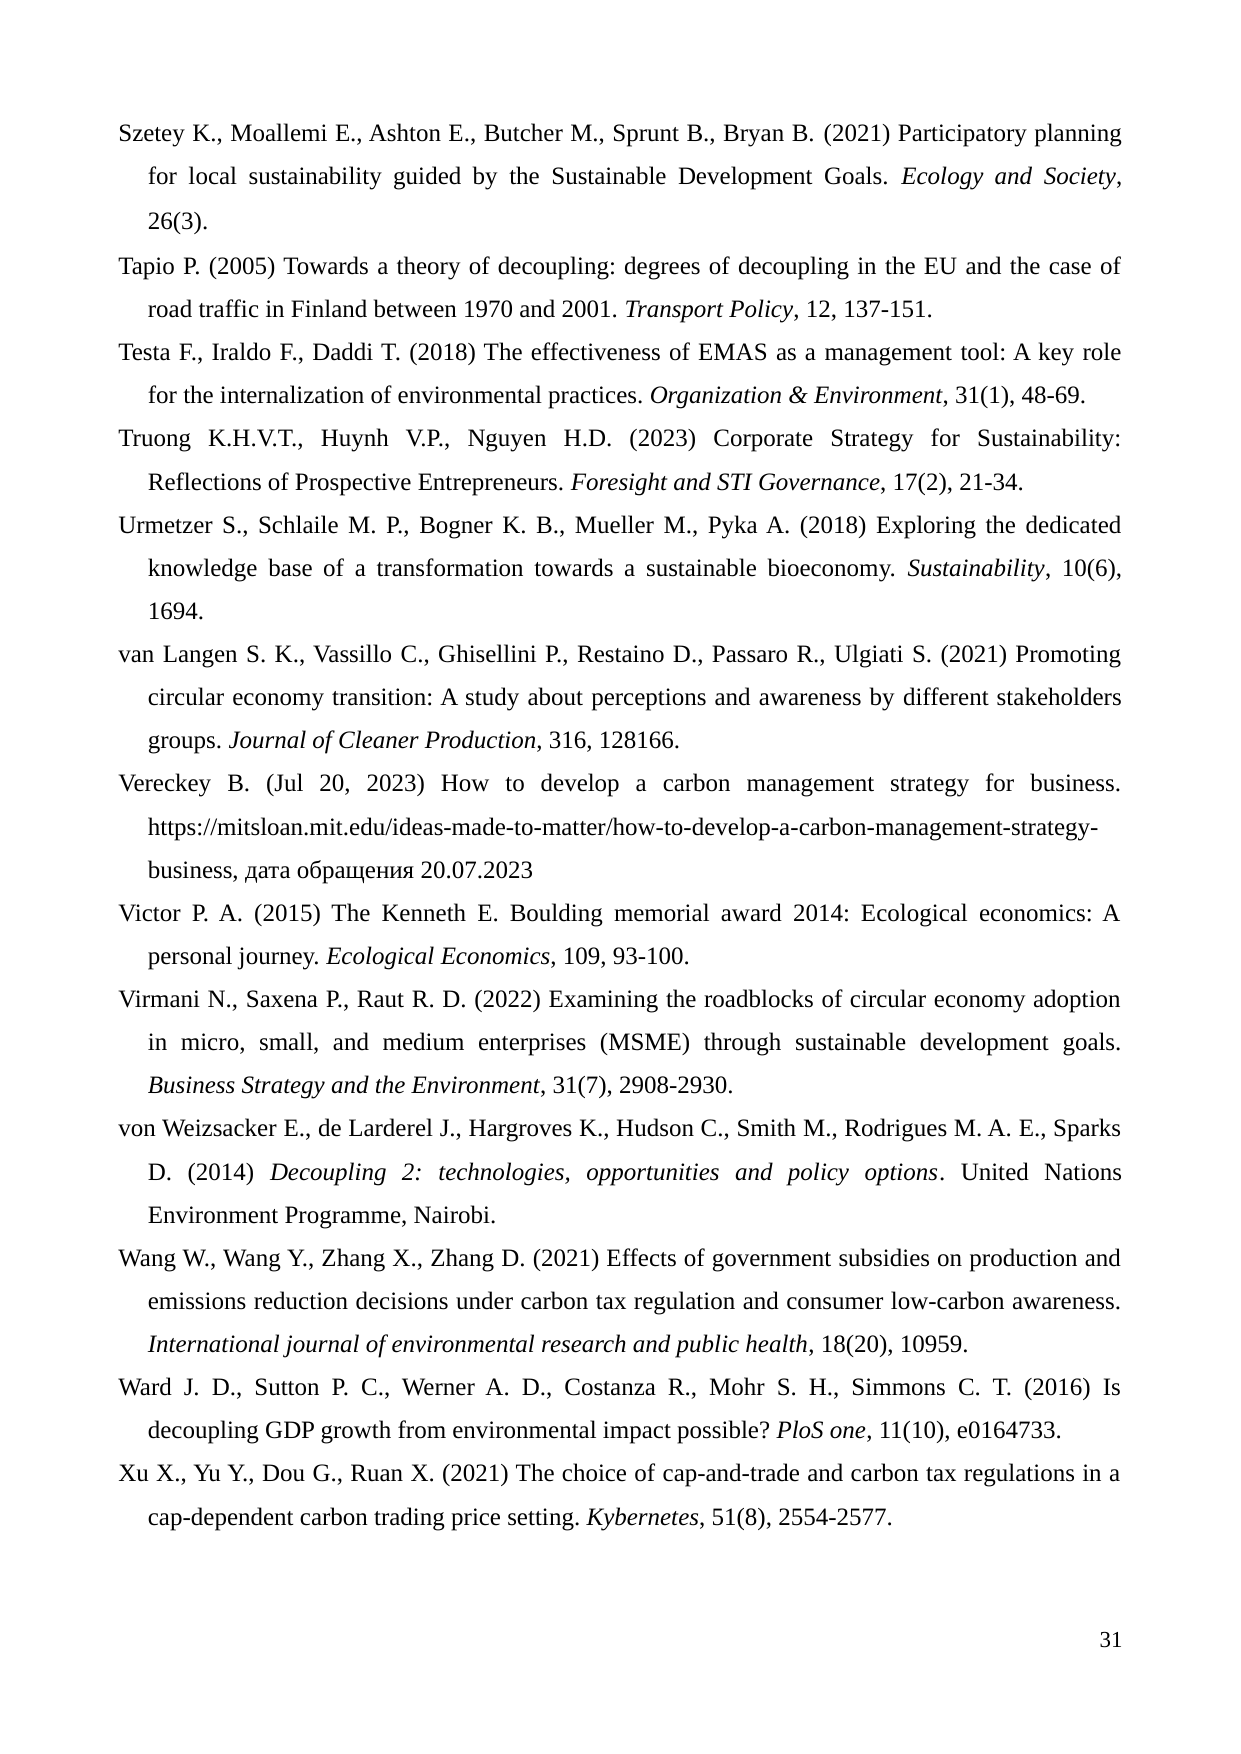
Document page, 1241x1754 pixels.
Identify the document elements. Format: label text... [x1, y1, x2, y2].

text van Langen S. K., Vassillo C., Ghisellini P., Restaino D., Passaro R., Ulgiati S. (2021) Promoting circular economy transition: A study about perceptions and awareness by different stakeholders groups. Journal of Cleaner Production, 316, 128166. [118, 639, 1122, 754]
text Vereckey В. (Jul 20, 2023) How to develop a carbon management strategy for business. https://mitsloan.mit.edu/ideas-made-to-matter/how-to-develop-a-carbon-management-strategy-business, дата обращения 20.07.2023 [118, 768, 1122, 883]
text Victor P. A. (2015) The Kenneth E. Boulding memorial award 2014: Ecological economics: A personal journey. Ecological Economics, 109, 93-100. [118, 898, 1122, 970]
text Wang W., Wang Y., Zhang X., Zhang D. (2021) Effects of government subsidies on production and emissions reduction decisions under carbon tax regulation and consumer low-carbon awareness. International journal of environmental research and public health, 18(20), 10959. [118, 1243, 1122, 1358]
text Urmetzer S., Schlaile M. P., Bogner K. B., Mueller M., Pyka A. (2018) Exploring the dedicated knowledge base of a transformation towards a sustainable bioeconomy. Sustainability, 10(6), 1694. [118, 510, 1122, 625]
text von Weizsacker E., de Larderel J., Hargroves K., Hudson C., Smith M., Rodrigues M. A. E., Sparks D. (2014) Decoupling 2: technologies, opportunities and policy options. United Nations Environment Programme, Nairobi. [118, 1113, 1122, 1228]
text Ward J. D., Sutton P. C., Werner A. D., Costanza R., Mohr S. H., Simmons C. T. (2016) Is decoupling GDP growth from environmental impact possible? PloS one, 11(10), e0164733. [118, 1372, 1122, 1444]
text Virmani N., Saxena P., Raut R. D. (2022) Examining the roadblocks of circular economy adoption in micro, small, and medium enterprises (MSME) through sustainable development goals. Business Strategy and the Environment, 31(7), 2908-2930. [118, 984, 1122, 1099]
text Xu X., Yu Y., Dou G., Ruan X. (2021) The choice of cap-and-trade and carbon tax regulations in a cap-dependent carbon trading price setting. Kybernetes, 51(8), 2554-2577. [118, 1458, 1122, 1530]
text Testa F., Iraldo F., Daddi T. (2018) The effectiveness of EMAS as a management tool: A key role for the internalization of environmental practices. Organization & Environment, 31(1), 48-69. [118, 337, 1122, 409]
text Tapio P. (2005) Towards a theory of decoupling: degrees of decoupling in the EU and the case of road traffic in Finland between 1970 and 2001. Transport Policy, 12, 137-151. [118, 251, 1122, 323]
text Truong K.H.V.T., Huynh V.P., Nguyen H.D. (2023) Corporate Strategy for Sustainability: Reflections of Prospective Entrepreneurs. Foresight and STI Governance, 17(2), 21-34. [118, 423, 1122, 495]
text Szetey K., Moallemi E., Ashton E., Butcher M., Sprunt B., Bryan B. (2021) Participatory planning for local sustainability guided by the Sustainable Development Goals. Ecology and Society, 26(3). [118, 118, 1122, 236]
